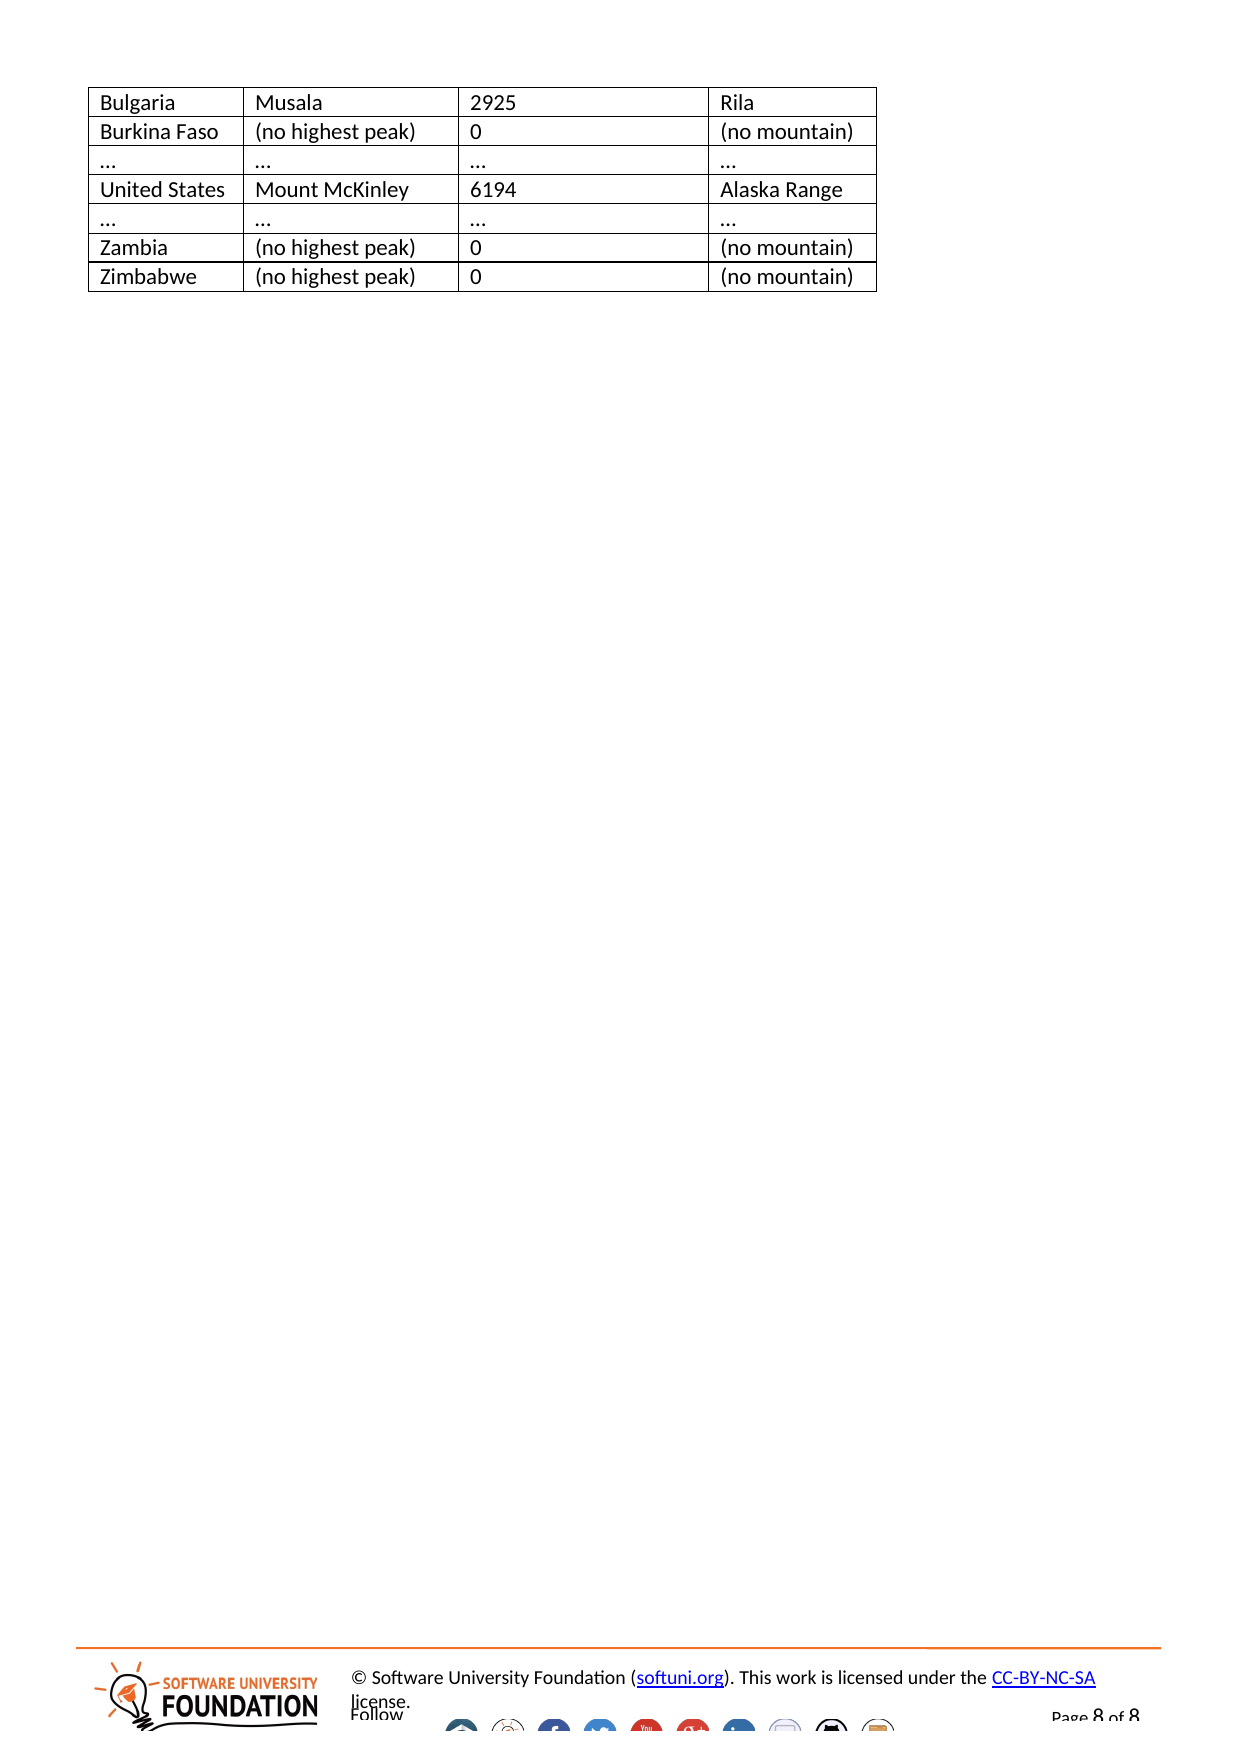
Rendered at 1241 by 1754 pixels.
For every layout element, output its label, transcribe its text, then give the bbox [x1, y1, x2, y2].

picture [630, 1719, 663, 1731]
table_cell Musala [244, 88, 458, 116]
picture [722, 1719, 756, 1731]
table_cell 2925 [459, 88, 708, 116]
table_cell … [459, 204, 708, 232]
table_cell Alaska Range [709, 175, 876, 203]
table_cell Bulgaria [89, 88, 243, 116]
table_cell … [709, 204, 876, 232]
table_cell (no highest peak) [244, 234, 458, 261]
picture [537, 1719, 571, 1731]
table_cell … [89, 146, 243, 174]
table_cell (no highest peak) [244, 117, 458, 145]
table_cell 6194 [459, 175, 708, 203]
table_cell 0 [459, 234, 708, 261]
picture [768, 1719, 802, 1731]
table_cell … [244, 204, 458, 232]
picture [93, 1661, 318, 1731]
table_cell … [244, 146, 458, 174]
picture [861, 1719, 894, 1731]
table_cell … [459, 146, 708, 174]
table_cell (no mountain) [709, 117, 876, 145]
picture [445, 1719, 478, 1731]
picture [676, 1719, 709, 1731]
table_cell Mount McKinley [244, 175, 458, 203]
table_cell Zimbabwe [89, 263, 243, 291]
table_cell Burkina Faso [89, 117, 243, 145]
table_cell 0 [459, 117, 708, 145]
table_cell (no mountain) [709, 263, 876, 291]
table_cell Rila [709, 88, 876, 116]
table_cell United States [89, 175, 243, 203]
picture [583, 1719, 617, 1731]
picture [815, 1719, 848, 1731]
table_cell … [89, 204, 243, 232]
table_cell 0 [459, 263, 708, 291]
picture [491, 1719, 524, 1731]
table_cell … [709, 146, 876, 174]
table_cell (no highest peak) [244, 263, 458, 291]
table_cell (no mountain) [709, 234, 876, 261]
table_cell Zambia [89, 234, 243, 261]
